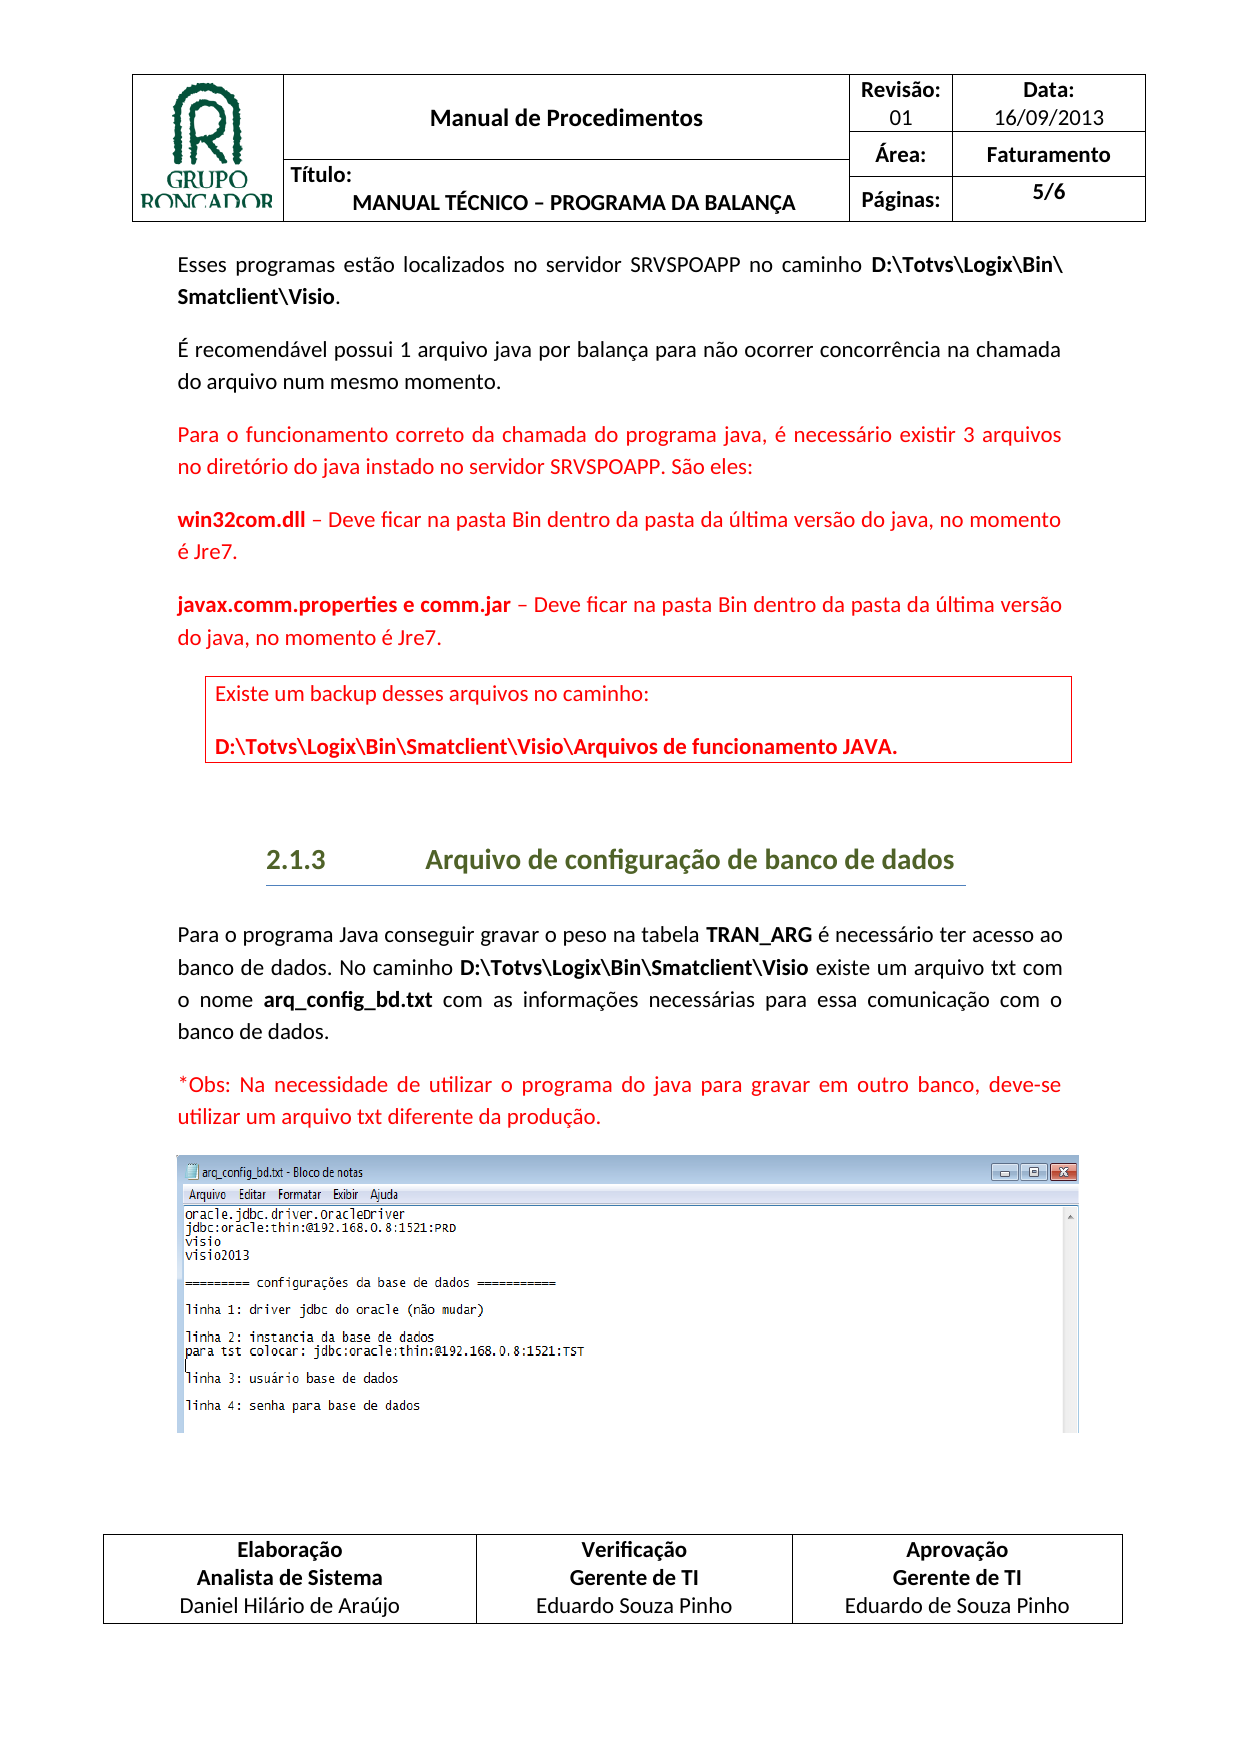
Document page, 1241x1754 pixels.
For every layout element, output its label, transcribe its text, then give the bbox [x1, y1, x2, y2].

text Existe um backup desses arquivos no caminho: [206, 677, 1071, 707]
text É recomendável possui 1 arquivo java por balança para não ocorrer concorrência na chamada do arquivo num mesmo momento. [177, 335, 1063, 395]
text *Obs: Na necessidade de utilizar o programa do java para gravar em outro banco, deve-se utilizar um arquivo txt diferente da produção. [177, 1070, 1063, 1130]
picture [140, 82, 272, 208]
text Para o funcionamento correto da chamada do programa java, é necessário existir 3 arquivos no diretório do java instado no servidor SRVSPOAPP. São eles: [177, 420, 1063, 480]
list Arquivo de configuração de banco de dados [266, 841, 966, 885]
text D:\Totvs\Logix\Bin\Smatclient\Visio\Arquivos de funcionamento JAVA. [206, 729, 1071, 762]
picture [176, 1155, 1079, 1433]
text Para o programa Java conseguir gravar o peso na tabela TRAN_ARG é necessário ter acesso ao banco de dados. No caminho D:\Totvs\Logix\Bin\Smatclient\Visio existe um arquivo txt com o nome arq_config_bd.txt com as informações necessárias para essa comunicação com o banco de dados. [177, 921, 1063, 1045]
text win32com.dll – Deve ficar na pasta Bin dentro da pasta da última versão do java, no momento é Jre7. [177, 505, 1063, 566]
text javax.comm.properties e comm.jar – Deve ficar na pasta Bin dentro da pasta da última versão do java, no momento é Jre7. [177, 591, 1063, 651]
text Esses programas estão localizados no servidor SRVSPOAPP no caminho D:\Totvs\Logix\Bin\Smatclient\Visio. [177, 250, 1063, 310]
